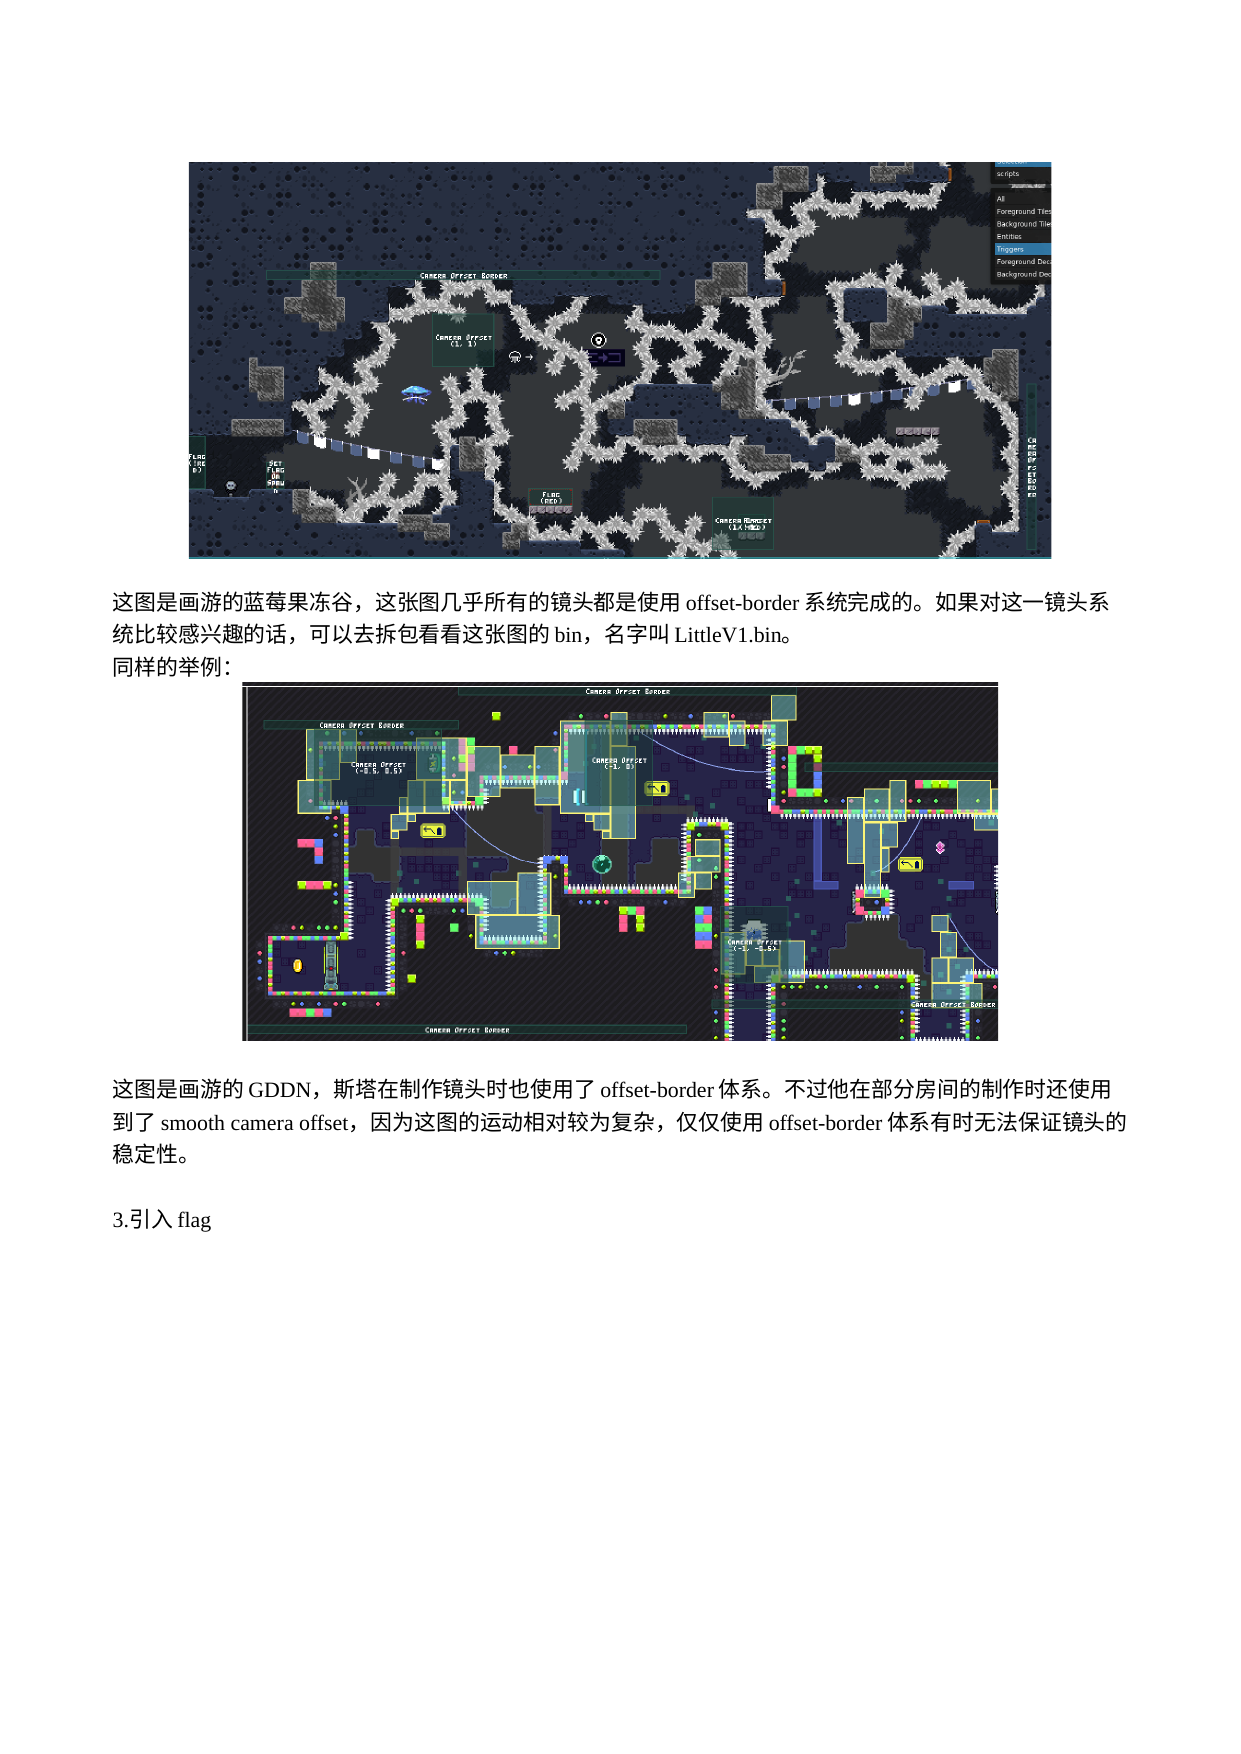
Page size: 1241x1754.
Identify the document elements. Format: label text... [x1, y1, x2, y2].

text 3.引入flag [112, 1202, 1128, 1234]
text 这图是画游的蓝莓果冻谷，这张图几乎所有的镜头都是使用offset-border系统完成的。如果对这一镜头系统比较感兴趣的话，可以去拆包看看这张图的bin，名字叫LittleV1.bin。 [112, 584, 1128, 649]
picture [242, 682, 999, 1041]
text 同样的举例： [112, 649, 1128, 682]
text 这图是画游的GDDN，斯塔在制作镜头时也使用了offset-border体系。不过他在部分房间的制作时还使用到了smooth camera offset，因为这图的运动相对较为复杂，仅仅使用offset-border体系有时无法保证镜头的稳定性。 [112, 1072, 1128, 1169]
picture [188, 162, 1052, 559]
